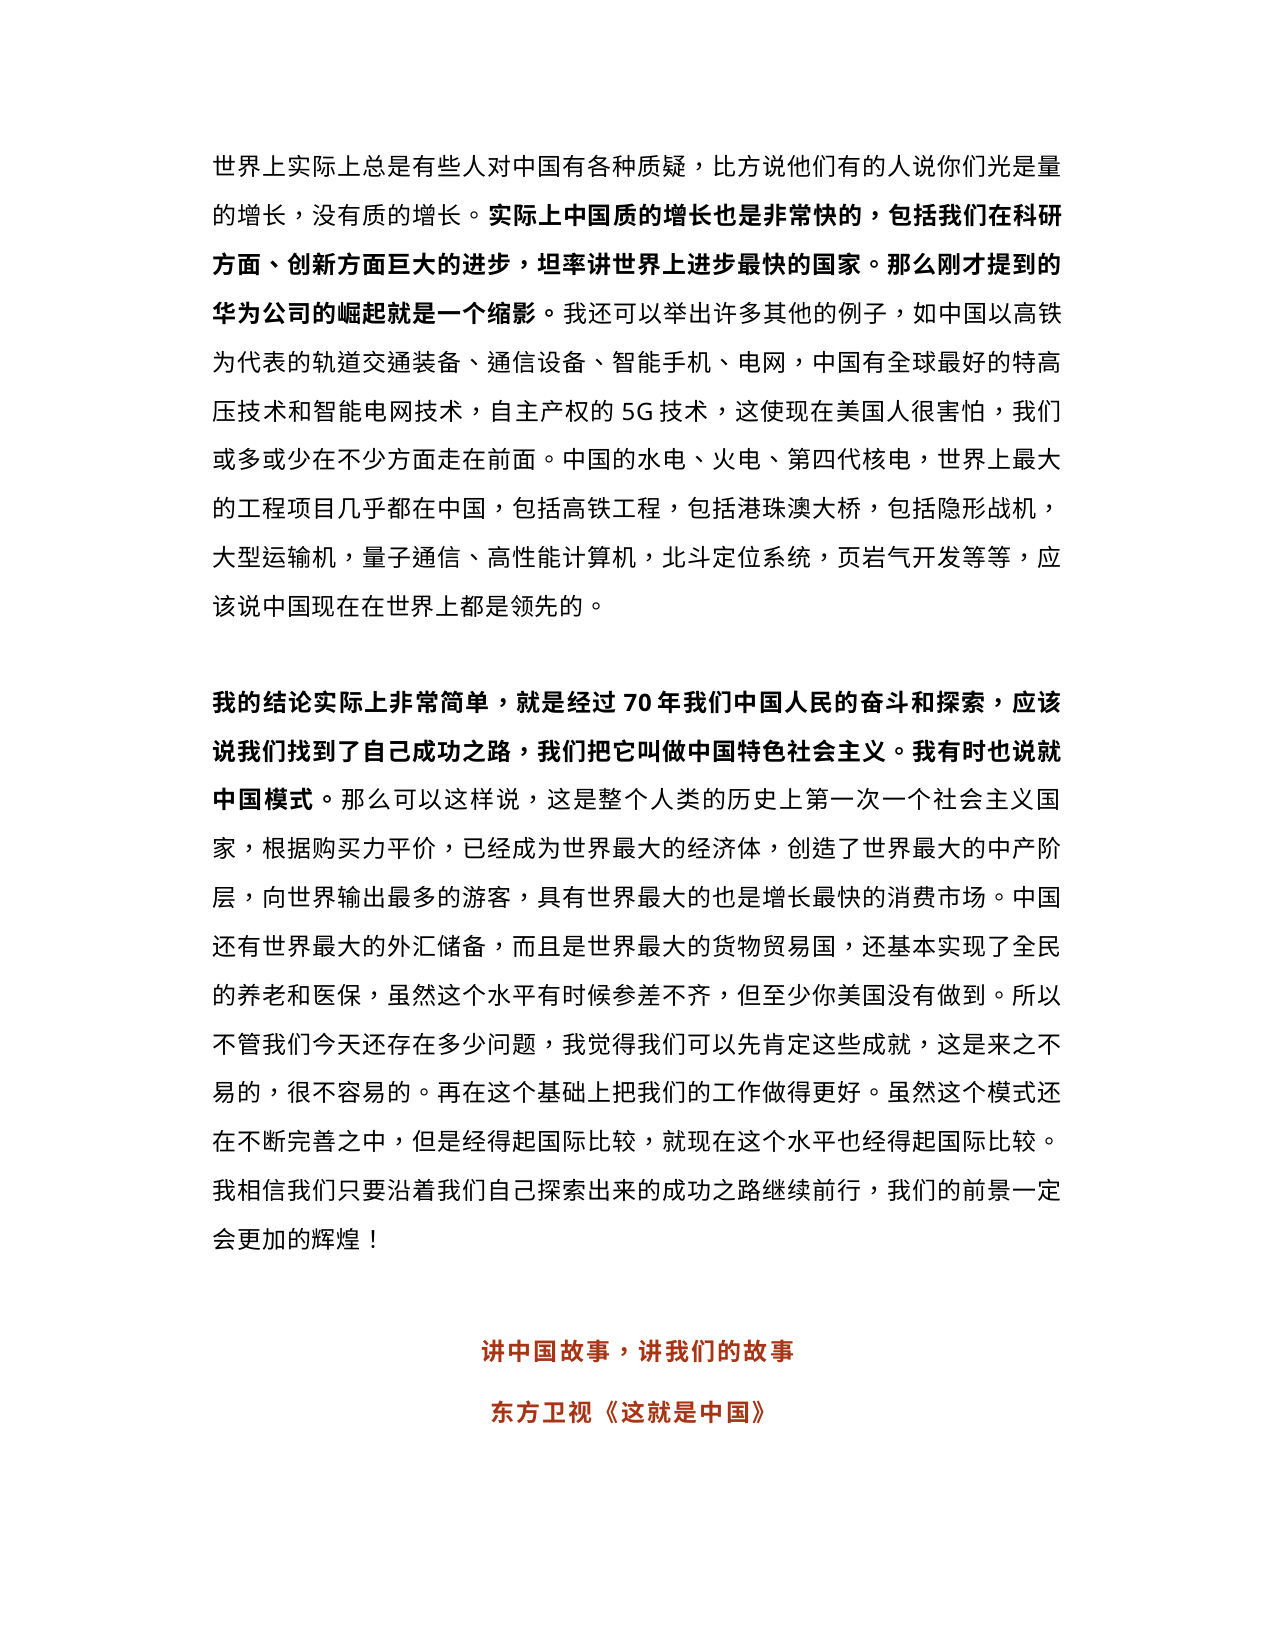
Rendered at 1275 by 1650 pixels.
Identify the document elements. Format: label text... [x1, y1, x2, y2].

text 我的结论实际上非常简单，就是经过70年我们中国人民的奋斗和探索，应该说我们找到了自己成功之路，我们把它叫做中国特色社会主义。我有时也说就中国模式。那么可以这样说，这是整个人类的历史上第一次一个社会主义国家，根据购买力平价，已经成为世界最大的经济体，创造了世界最大的中产阶层，向世界输出最多的游客，具有世界最大的也是增长最快的消费市场。中国还有世界最大的外汇储备，而且是世界最大的货物贸易国，还基本实现了全民的养老和医保，虽然这个水平有时候参差不齐，但至少你美国没有做到。所以不管我们今天还存在多少问题，我觉得我们可以先肯定这些成就，这是来之不易的，很不容易的。再在这个基础上把我们的工作做得更好。虽然这个模式还在不断完善之中，但是经得起国际比较，就现在这个水平也经得起国际比较。我相信我们只要沿着我们自己探索出来的成功之路继续前行，我们的前景一定会更加的辉煌！ [212, 685, 1062, 1255]
text 讲中国故事，讲我们的故事 [212, 1314, 1062, 1367]
text 世界上实际上总是有些人对中国有各种质疑，比方说他们有的人说你们光是量的增长，没有质的增长。实际上中国质的增长也是非常快的，包括我们在科研方面、创新方面巨大的进步，坦率讲世界上进步最快的国家。那么刚才提到的华为公司的崛起就是一个缩影。我还可以举出许多其他的例子，如中国以高铁为代表的轨道交通装备、通信设备、智能手机、电网，中国有全球最好的特高压技术和智能电网技术，自主产权的5G技术，这使现在美国人很害怕，我们或多或少在不少方面走在前面。中国的水电、火电、第四代核电，世界上最大的工程项目几乎都在中国，包括高铁工程，包括港珠澳大桥，包括隐形战机，大型运输机，量子通信、高性能计算机，北斗定位系统，页岩气开发等等，应该说中国现在在世界上都是领先的。 [212, 150, 1062, 622]
text 东方卫视《这就是中国》 [212, 1375, 1062, 1428]
